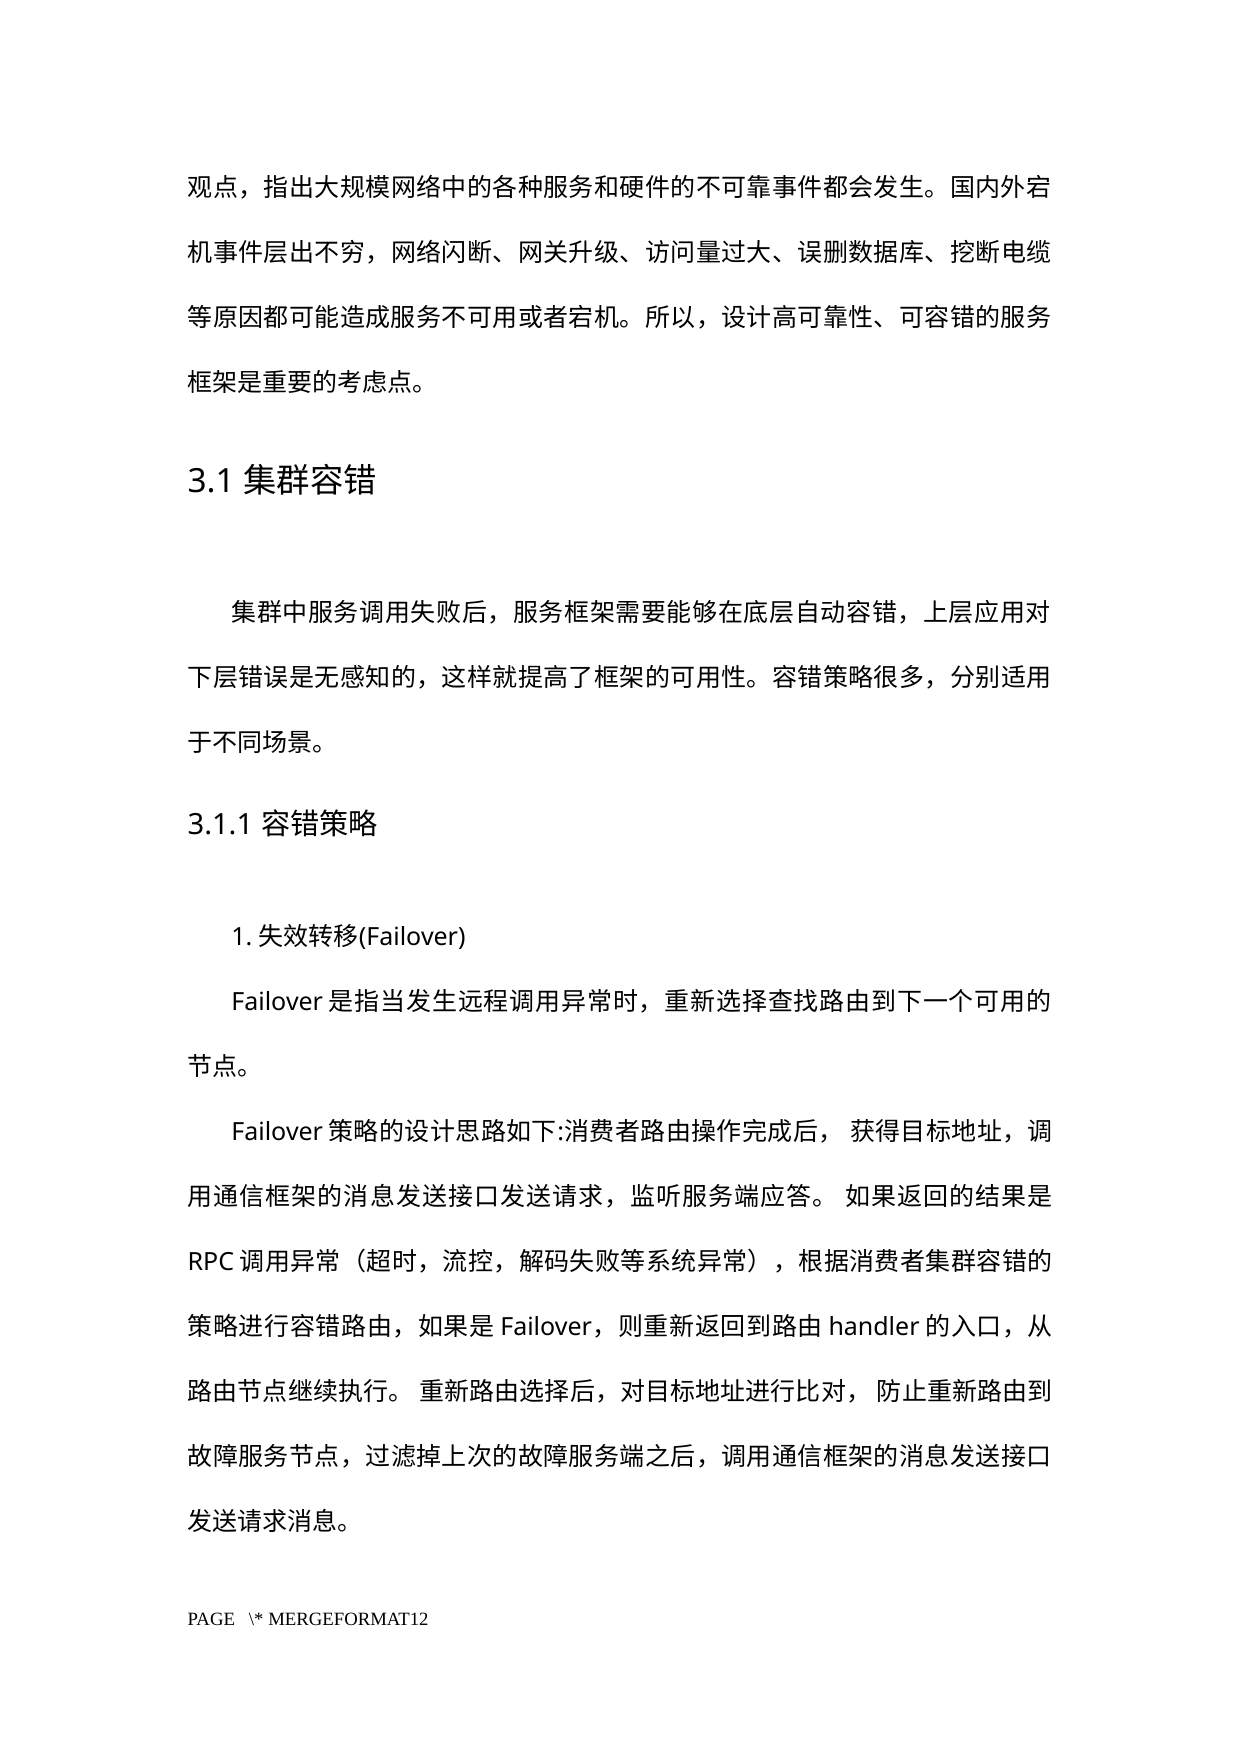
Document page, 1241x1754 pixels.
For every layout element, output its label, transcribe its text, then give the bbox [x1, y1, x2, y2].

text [187, 153, 1053, 413]
text Failover策略的设计思路如下:消费者路由操作完成后， 获得目标地址，调用通信框架的消息发送接口发送请求，监听服务端应答。 如果返回的结果是RPC调用异常（超时，流控，解码失败等系统异常），根据消费者集群容错的策略进行容错路由，如果是Failover，则重新返回到路由handler的入口，从路由节点继续执行。 重新路由选择后，对目标地址进行比对， 防止重新路由到故障服务节点，过滤掉上次的故障服务端之后，调用通信框架的消息发送接口发送请求消息。 [187, 1097, 1053, 1552]
text 1. 失效转移(Failover) [187, 902, 1053, 967]
subtitle 3.1.1 容错策略 [187, 789, 1053, 854]
text 集群中服务调用失败后，服务框架需要能够在底层自动容错，上层应用对下层错误是无感知的，这样就提高了框架的可用性。容错策略很多，分别适用于不同场景。 [187, 578, 1053, 773]
text Failover是指当发生远程调用异常时，重新选择查找路由到下一个可用的节点。 [187, 967, 1053, 1097]
subtitle 3.1 集群容错 [187, 445, 1053, 510]
